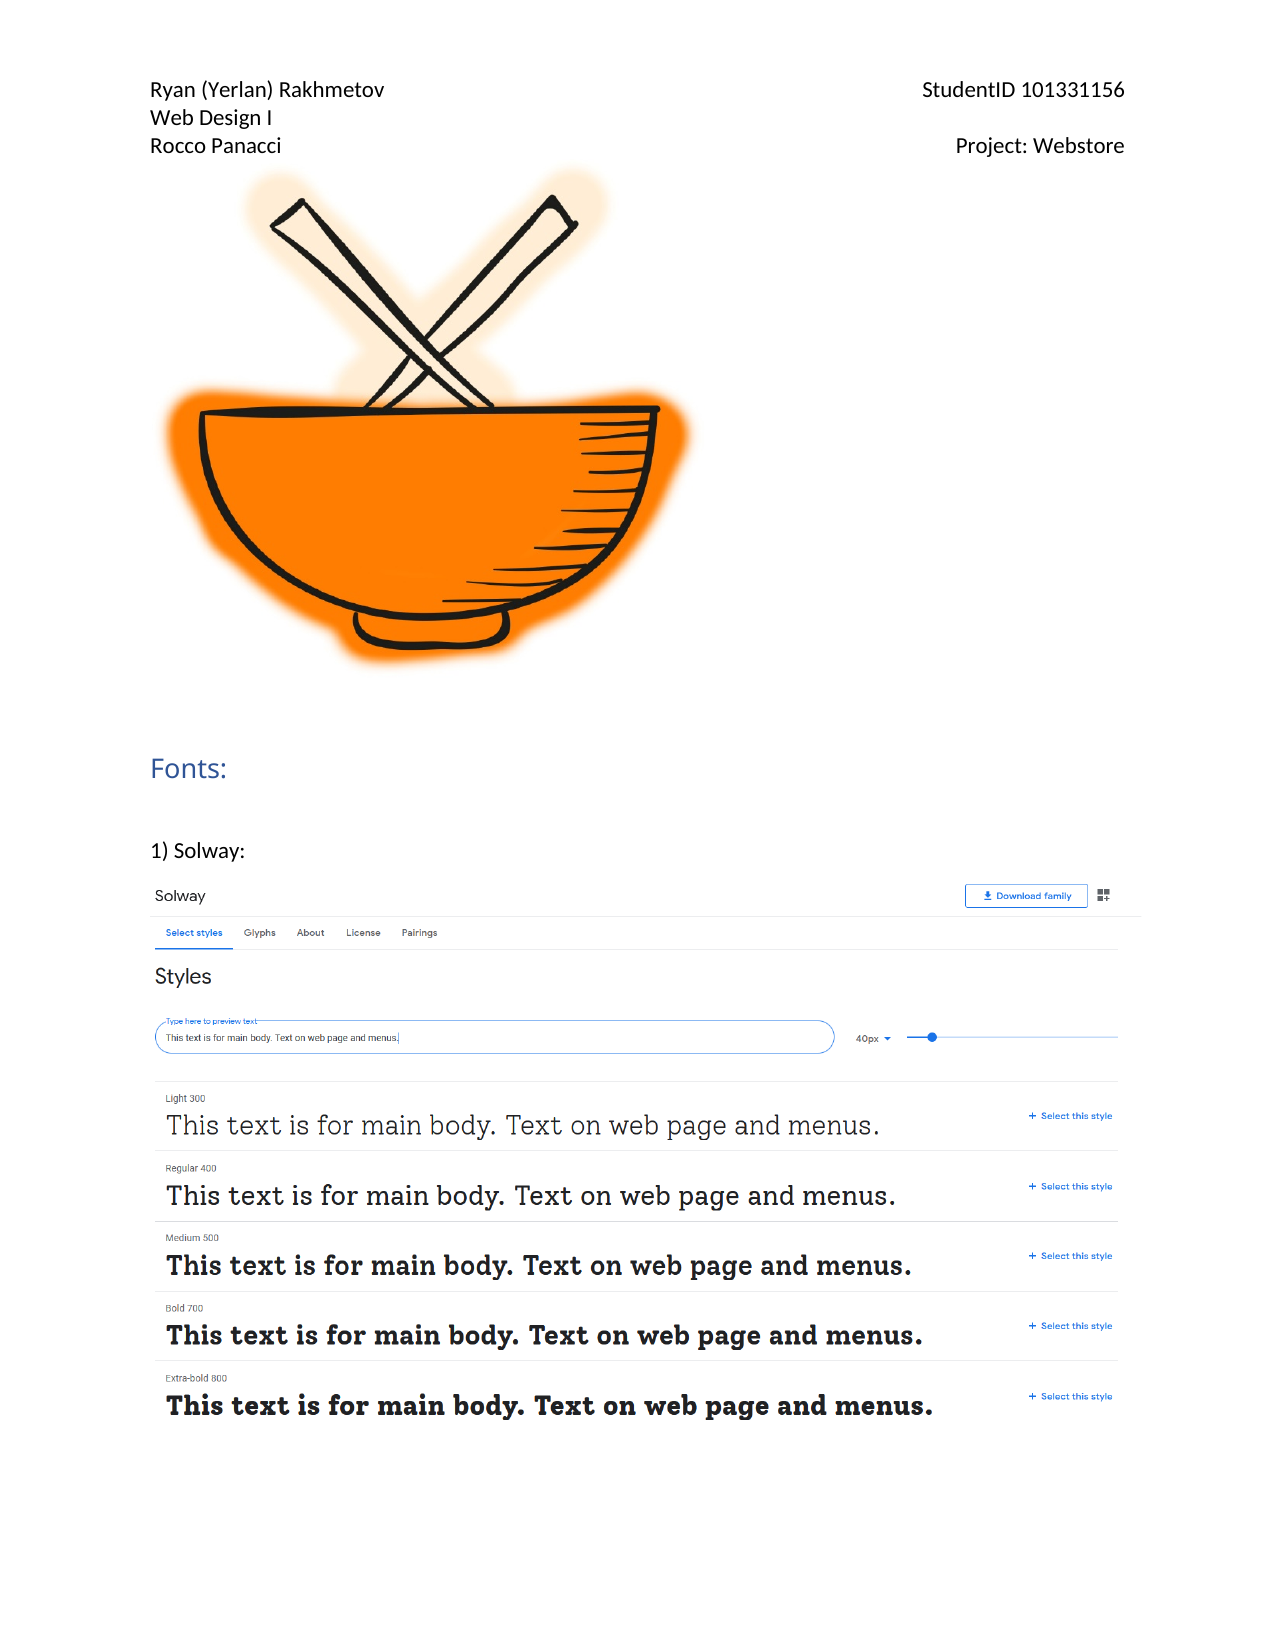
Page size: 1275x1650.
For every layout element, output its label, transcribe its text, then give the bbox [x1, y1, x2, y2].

subtitle Fonts: [150, 749, 1125, 786]
text 1) Solway: [150, 836, 1125, 864]
picture [150, 882, 1142, 1426]
picture [150, 159, 705, 684]
